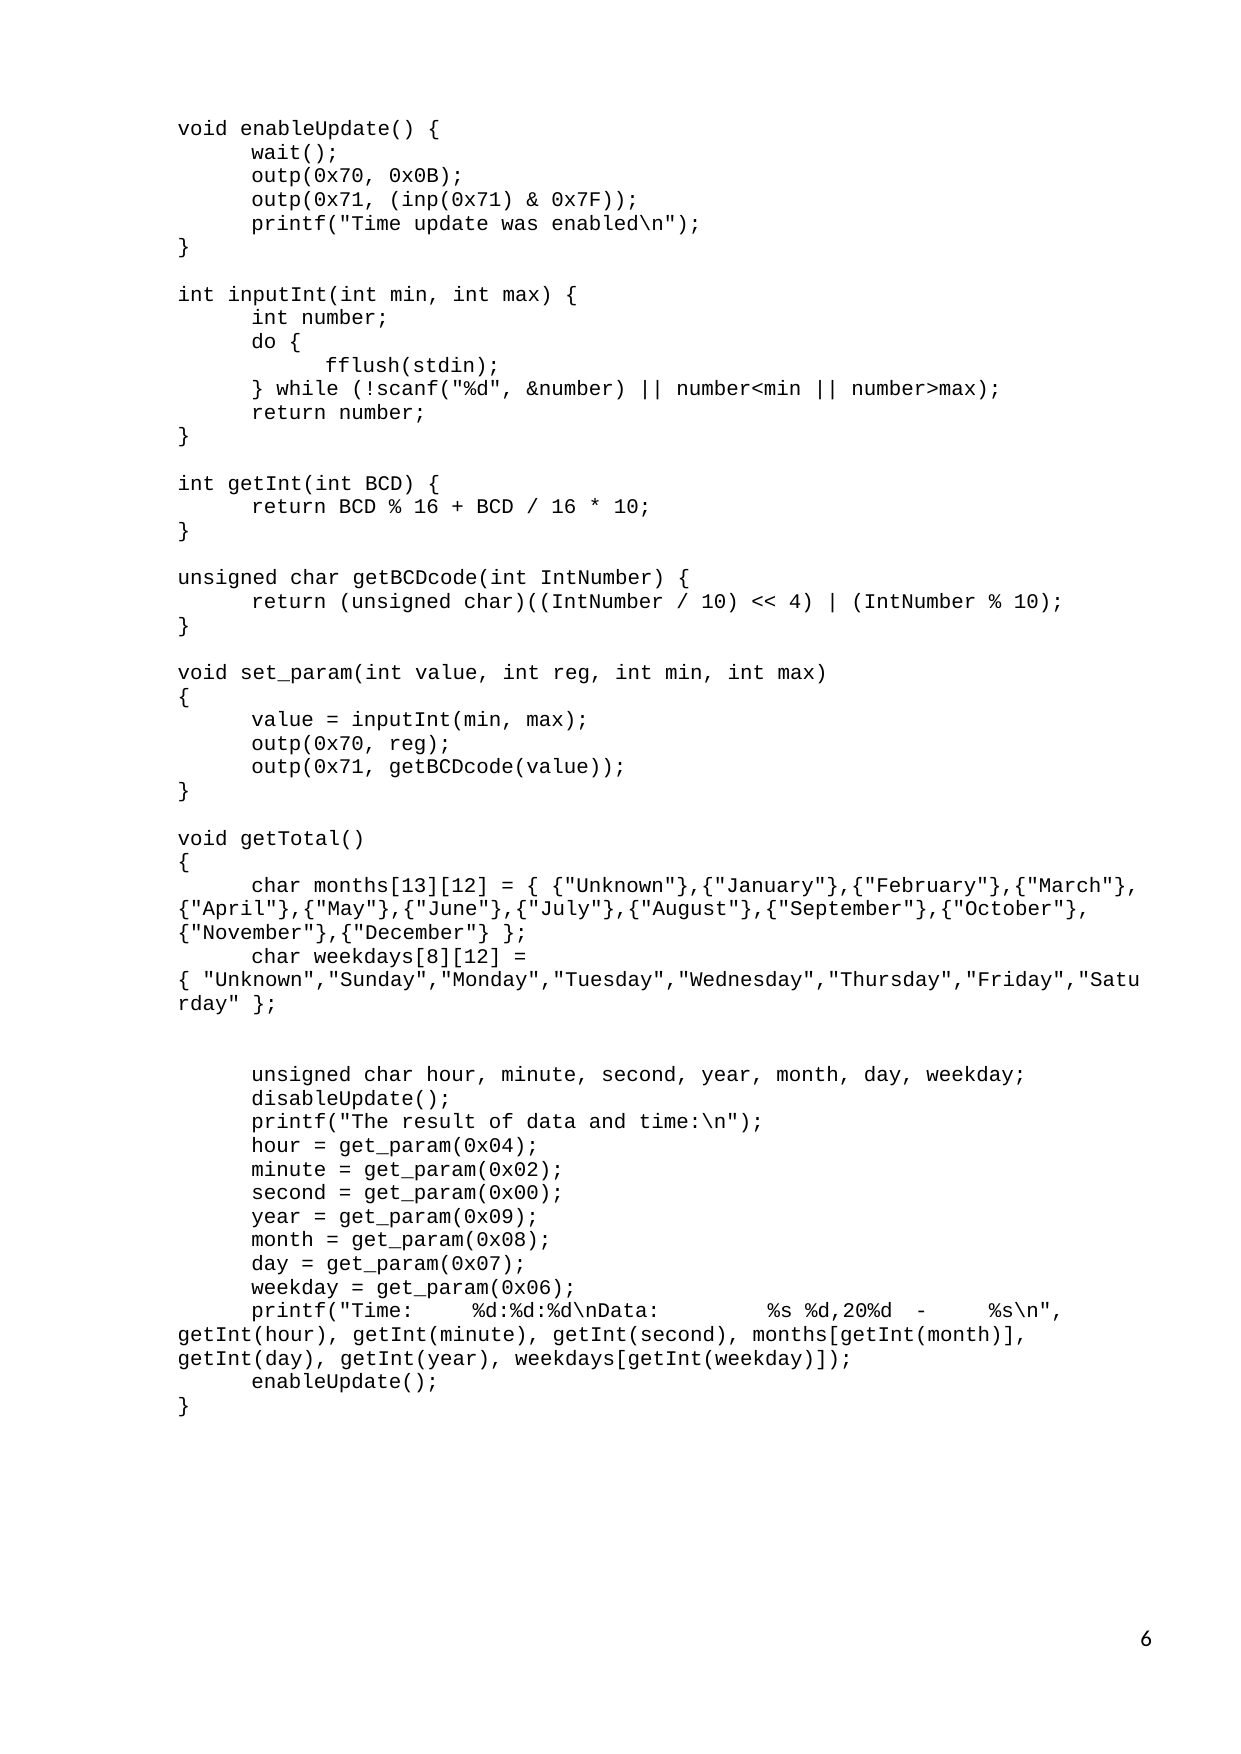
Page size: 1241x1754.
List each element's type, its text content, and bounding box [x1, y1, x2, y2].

text } [177, 780, 1152, 804]
text void getTotal() [177, 827, 1152, 851]
text int inputInt(int min, int max) { [177, 284, 1152, 307]
text hour = get_param(0x04); [177, 1135, 1152, 1158]
text outp(0x71, (inp(0x71) & 0x7F)); [177, 189, 1152, 213]
text disableUpdate(); [177, 1088, 1152, 1111]
text value = inputInt(min, max); [177, 709, 1152, 733]
text printf("Time: %d:%d:%d\nData: %s %d,20%d - %s\n", getInt(hour), getInt(minute), getInt(second), months[getInt(month)], getInt(day), getInt(year), weekdays[getInt(weekday)]); [177, 1300, 1152, 1371]
text } [177, 520, 1152, 544]
text } [177, 615, 1152, 638]
text second = get_param(0x00); [177, 1182, 1152, 1206]
text printf("The result of data and time:\n"); [177, 1111, 1152, 1135]
text wait(); [177, 142, 1152, 165]
text minute = get_param(0x02); [177, 1158, 1152, 1182]
text year = get_param(0x09); [177, 1206, 1152, 1229]
text enableUpdate(); [177, 1371, 1152, 1395]
text } [177, 1395, 1152, 1419]
text void set_param(int value, int reg, int min, int max) [177, 662, 1152, 686]
text return (unsigned char)((IntNumber / 10) << 4) | (IntNumber % 10); [177, 591, 1152, 615]
text } while (!scanf("%d", &number) || number<min || number>max); [177, 378, 1152, 402]
text fflush(stdin); [177, 354, 1152, 378]
text do { [177, 331, 1152, 354]
text } [177, 236, 1152, 260]
text int getInt(int BCD) { [177, 473, 1152, 496]
text outp(0x71, getBCDcode(value)); [177, 757, 1152, 780]
text outp(0x70, reg); [177, 733, 1152, 757]
text int number; [177, 307, 1152, 331]
text { [177, 851, 1152, 875]
text char months[13][12] = { {"Unknown"},{"January"},{"February"},{"March"},{"April"},{"May"},{"June"},{"July"},{"August"},{"September"},{"October"},{"November"},{"December"} }; [177, 875, 1152, 946]
text weekday = get_param(0x06); [177, 1277, 1152, 1300]
text unsigned char getBCDcode(int IntNumber) { [177, 567, 1152, 591]
text return BCD % 16 + BCD / 16 * 10; [177, 496, 1152, 520]
text printf("Time update was enabled\n"); [177, 213, 1152, 236]
text { [177, 686, 1152, 709]
text void enableUpdate() { [177, 118, 1152, 142]
text } [177, 426, 1152, 449]
text unsigned char hour, minute, second, year, month, day, weekday; [177, 1064, 1152, 1088]
text day = get_param(0x07); [177, 1253, 1152, 1277]
text outp(0x70, 0x0B); [177, 165, 1152, 189]
text return number; [177, 402, 1152, 426]
text char weekdays[8][12] = { "Unknown","Sunday","Monday","Tuesday","Wednesday","Thursday","Friday","Saturday" }; [177, 946, 1152, 1017]
text month = get_param(0x08); [177, 1229, 1152, 1253]
